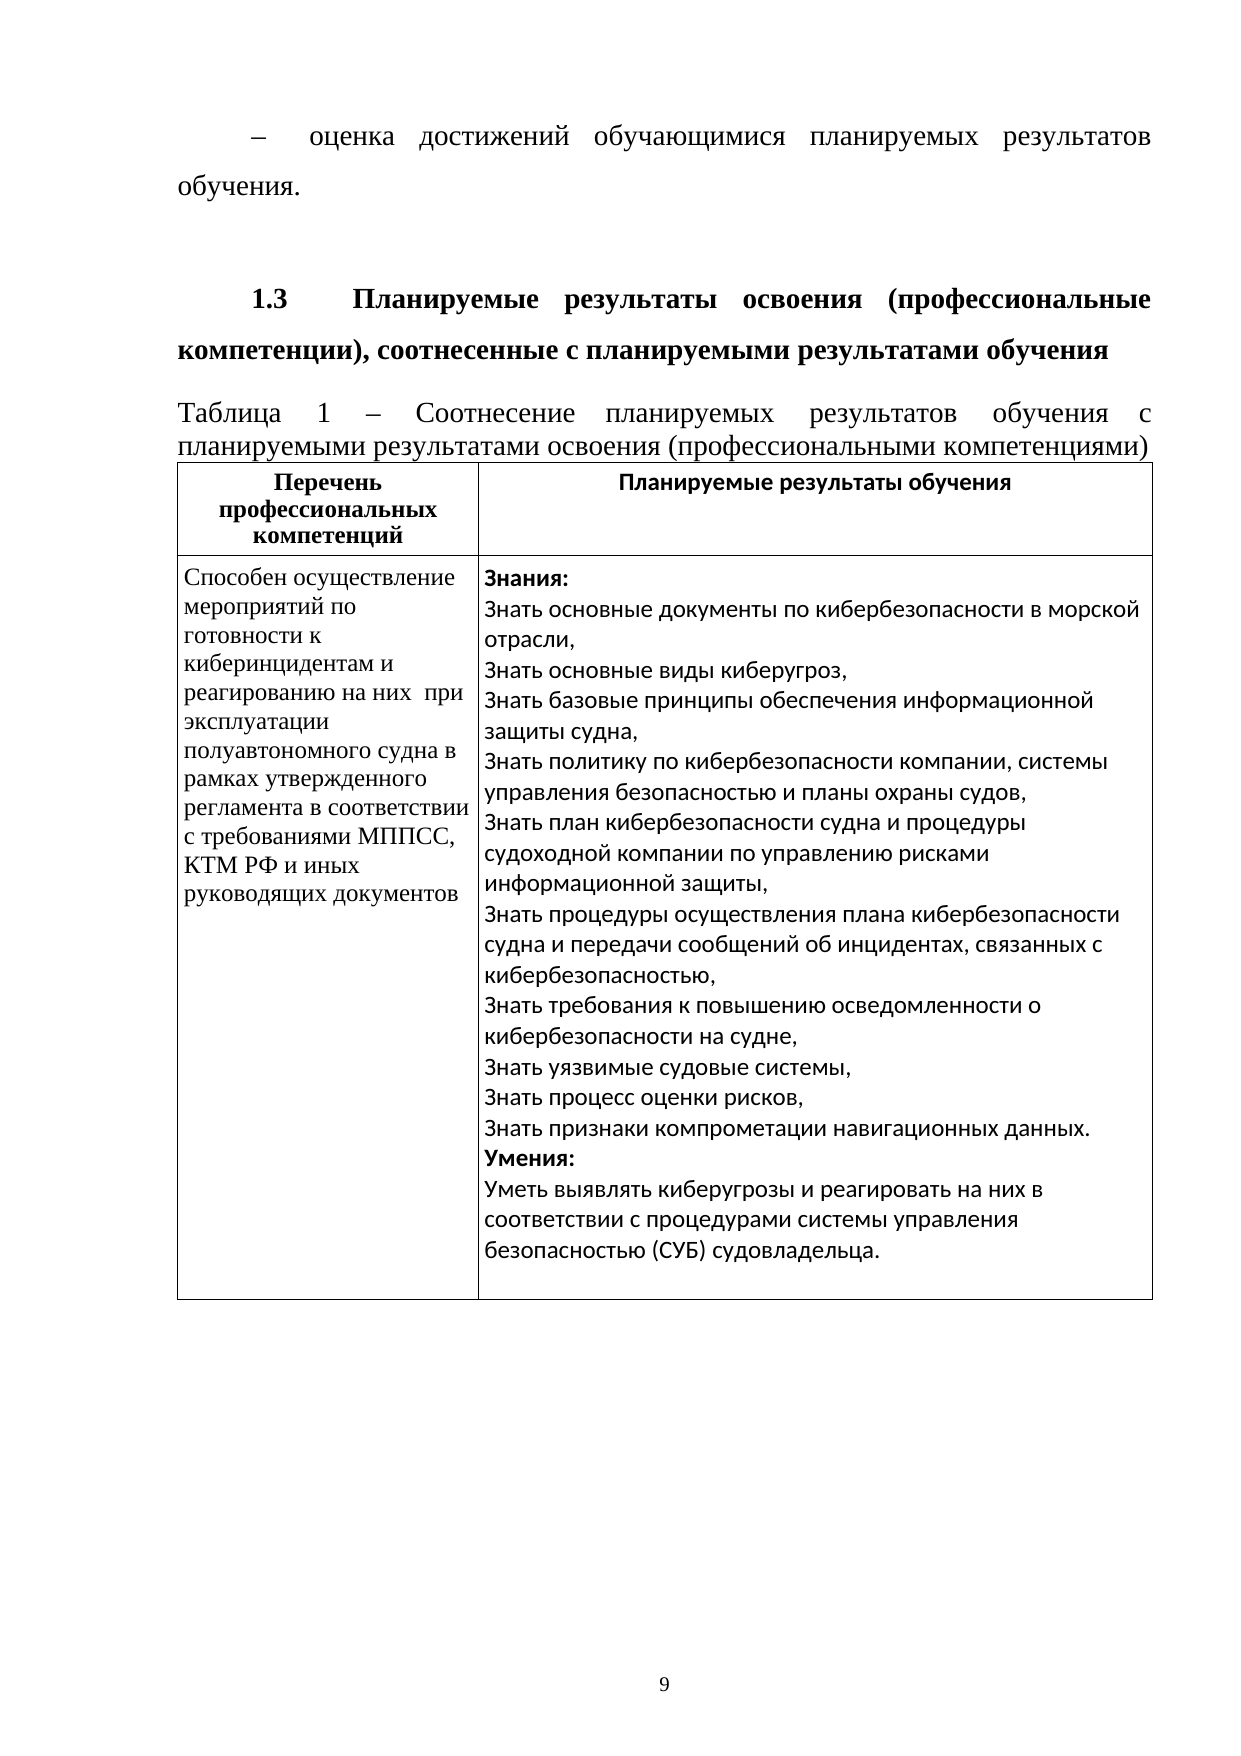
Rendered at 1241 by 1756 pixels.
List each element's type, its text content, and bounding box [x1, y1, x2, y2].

table_header Планируемые результаты обучения [479, 463, 1152, 555]
table_cell Знания: Знать основные документы по кибербезопасности в морской отрасли,Знать основные виды киберугроз,Знать базовые принципы обеспечения информационной защиты судна,Знать политику по кибербезопасности компании, системы управления безопасностью и планы охраны судов,Знать план кибербезопасности судна и процедуры судоходной компании по управлению рисками информационной защиты,Знать процедуры осуществления плана кибербезопасности судна и передачи сообщений об инцидентах, связанных с кибербезопасностью,Знать требования к повышению осведомленности о кибербезопасности на судне,Знать уязвимые судовые системы,Знать процесс оценки рисков,Знать признаки компрометации навигационных данных. Умения: Уметь выявлять киберугрозы и реагировать на них в соответствии с процедурами системы управления безопасностью (СУБ) судовладельца. [479, 556, 1152, 1299]
table_cell Способен осуществление мероприятий по готовности к киберинцидентам и реагированию на них при эксплуатации полуавтономного судна в рамках утвержденного регламента в соответствии с требованиями МППСС, КТМ РФ и иных руководящих документов [178, 556, 478, 1299]
text Таблица 1 – Соотнесение планируемых результатов обучения с планируемыми результатами освоения (профессиональными компетенциями) [177, 395, 1152, 462]
table_header Перечень профессиональных компетенций [178, 463, 478, 555]
subtitle Планируемые результаты освоения (профессиональные компетенции), соотнесенные с планируемыми результатами обучения [177, 282, 1152, 365]
list оценка достижений обучающимися планируемых результатов обучения. [177, 118, 1152, 202]
